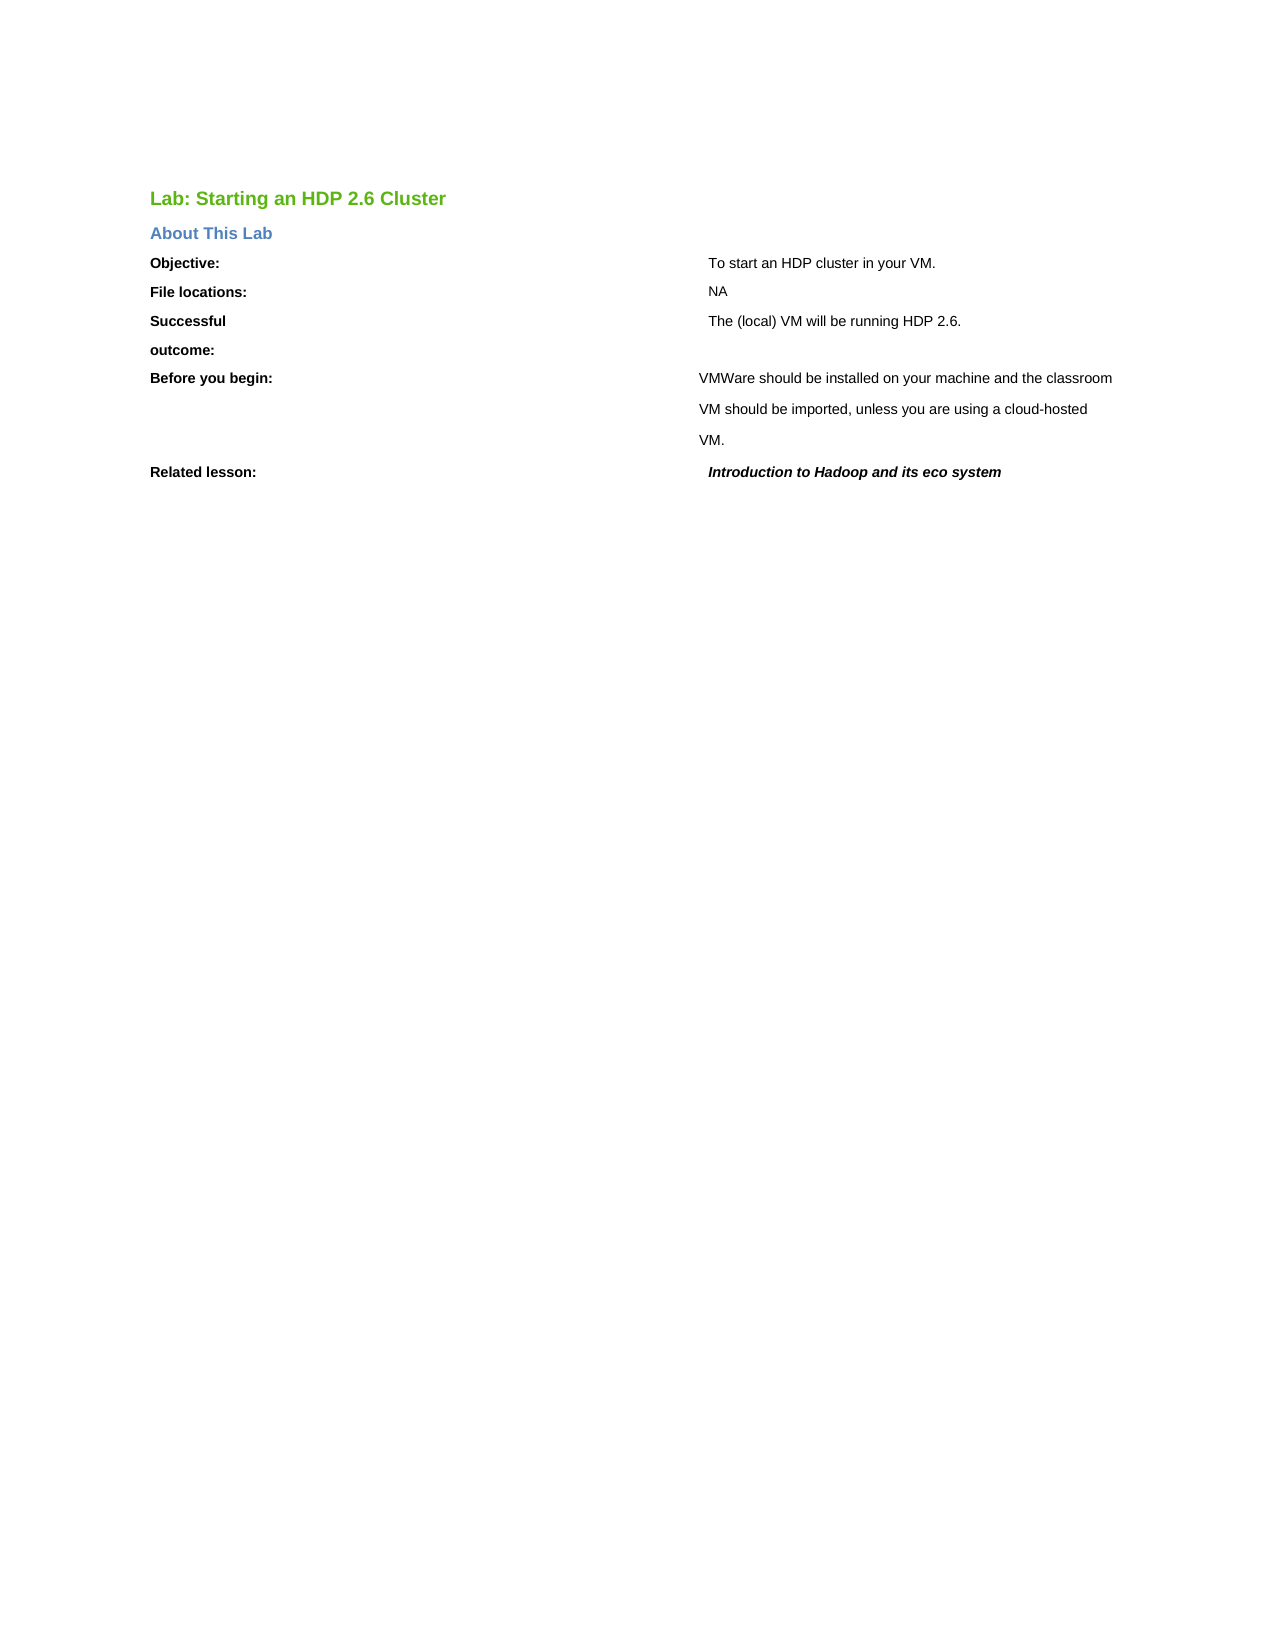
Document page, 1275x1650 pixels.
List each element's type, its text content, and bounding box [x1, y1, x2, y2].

text The (local) VM will be running HDP 2.6. [708, 301, 1192, 329]
text About This Lab [150, 209, 1192, 243]
text Before you begin: [150, 358, 643, 387]
text Objective: [150, 243, 633, 272]
text To start an HDP cluster in your VM. [708, 243, 1192, 272]
text outcome: [150, 329, 1192, 358]
text Successful [150, 301, 633, 329]
text Lab: Starting an HDP 2.6 Cluster [150, 171, 1192, 209]
text VMWare should be installed on your machine and the classroom VM should be imported, unless you are using a cloud-hosted VM. [699, 358, 1112, 449]
text File locations: [150, 272, 633, 300]
text NA [708, 272, 1192, 299]
text Introduction to Hadoop and its eco system [708, 451, 1192, 480]
text Related lesson: [150, 451, 633, 480]
